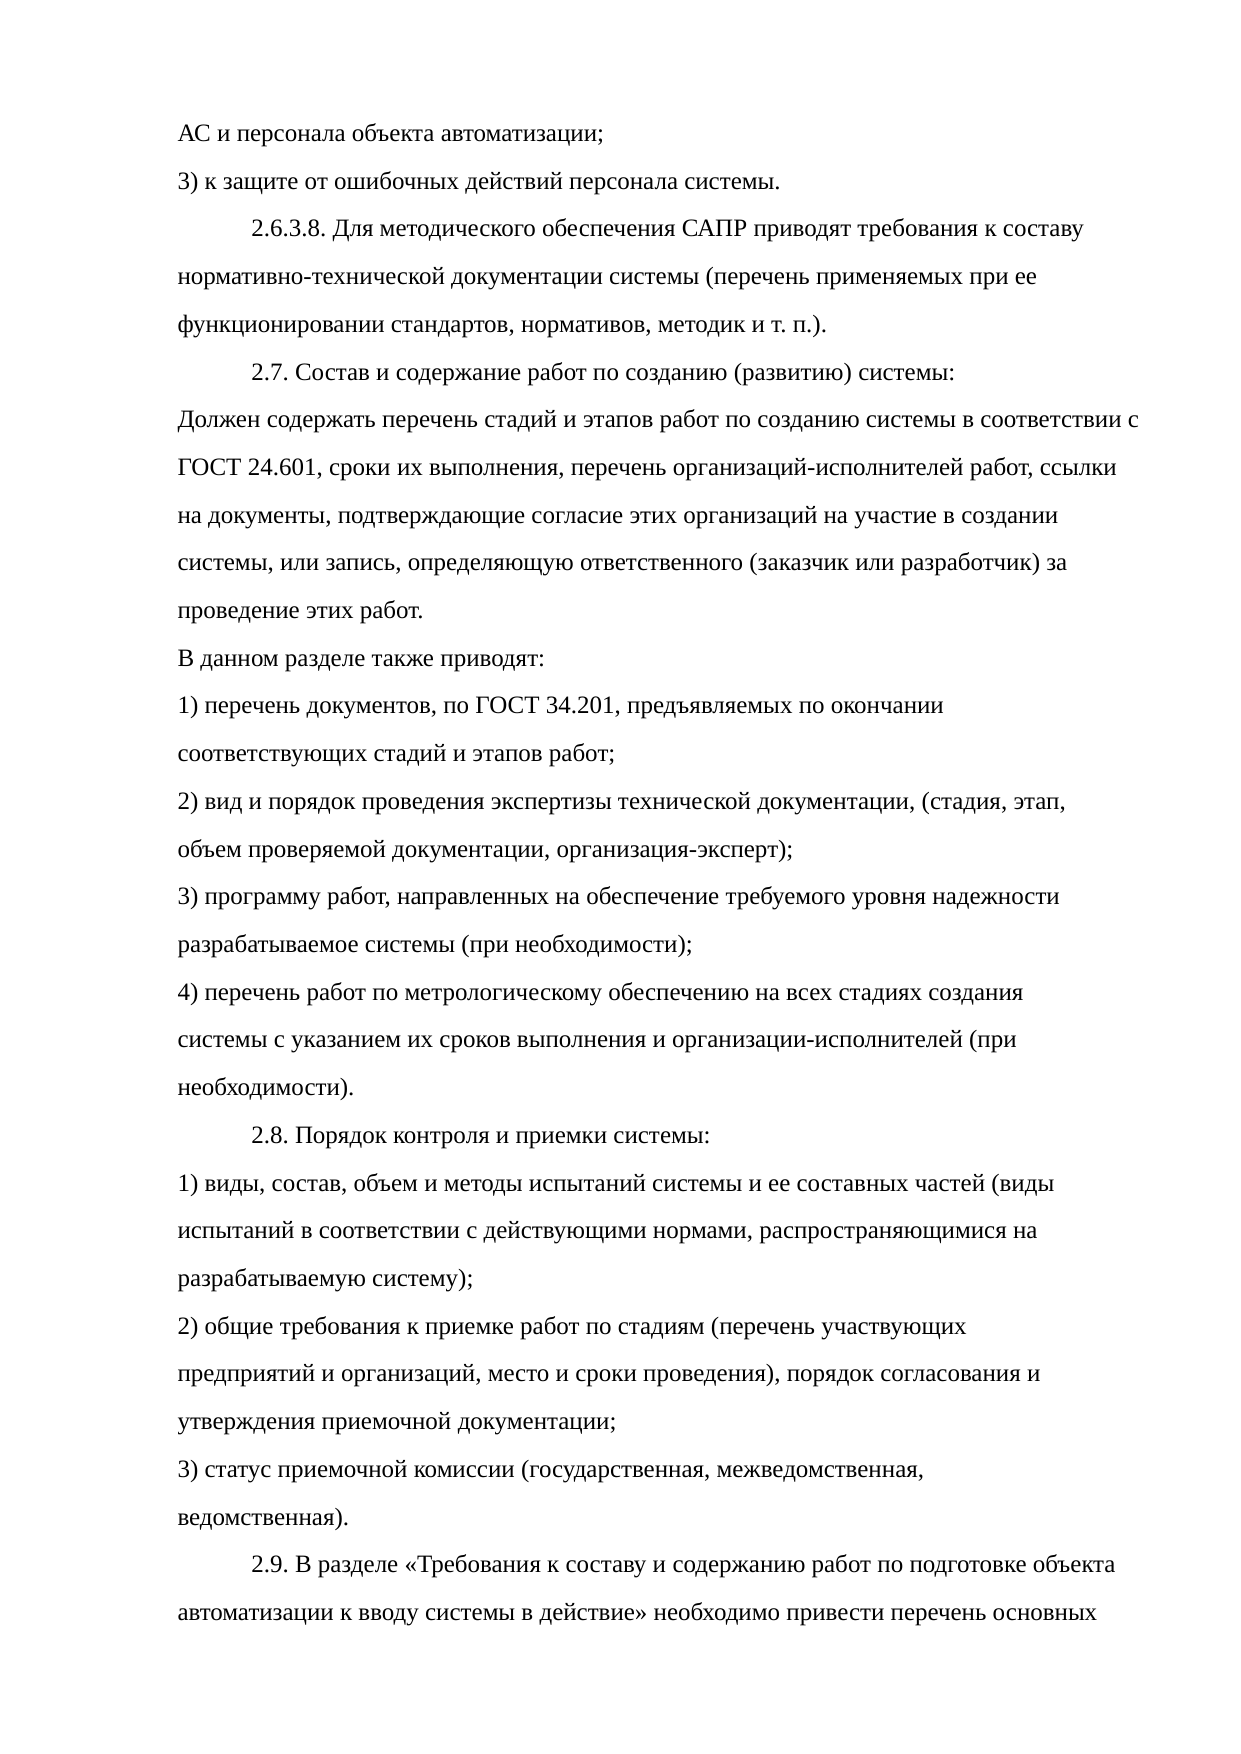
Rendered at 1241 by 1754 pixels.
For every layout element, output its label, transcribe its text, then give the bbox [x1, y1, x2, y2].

text 2.8. Порядок контроля и приемки системы: [177, 1120, 1152, 1149]
text В данном разделе также приводят: [177, 643, 1152, 672]
text разрабатываемую систему); [177, 1263, 1152, 1292]
text нормативно-технической документации системы (перечень применяемых при ее [177, 261, 1152, 290]
text проведение этих работ. [177, 595, 1152, 624]
text автоматизации к вводу системы в действие» необходимо привести перечень основных [177, 1597, 1152, 1626]
text 2.9. В разделе «Требования к составу и содержанию работ по подготовке объекта [177, 1549, 1152, 1578]
text предприятий и организаций, место и сроки проведения), порядок согласования и [177, 1358, 1152, 1387]
text утверждения приемочной документации; [177, 1406, 1152, 1435]
text 1) виды, состав, объем и методы испытаний системы и ее составных частей (виды [177, 1168, 1152, 1196]
text ГОСТ 24.601, сроки их выполнения, перечень организаций-исполнителей работ, ссылки [177, 452, 1152, 481]
text объем проверяемой документации, организация-эксперт); [177, 834, 1152, 862]
text 2.7. Состав и содержание работ по созданию (развитию) системы: [177, 357, 1152, 385]
text необходимости). [177, 1072, 1152, 1101]
text ведомственная). [177, 1502, 1152, 1530]
text 3) статус приемочной комиссии (государственная, межведомственная, [177, 1454, 1152, 1483]
text соответствующих стадий и этапов работ; [177, 738, 1152, 767]
text системы, или запись, определяющую ответственного (заказчик или разработчик) за [177, 547, 1152, 576]
text испытаний в соответствии с действующими нормами, распространяющимися на [177, 1215, 1152, 1244]
text разрабатываемое системы (при необходимости); [177, 929, 1152, 958]
text Должен содержать перечень стадий и этапов работ по созданию системы в соответствии с [177, 404, 1152, 433]
text 2) вид и порядок проведения экспертизы технической документации, (стадия, этап, [177, 786, 1152, 815]
text 2) общие требования к приемке работ по стадиям (перечень участвующих [177, 1311, 1152, 1339]
text на документы, подтверждающие согласие этих организаций на участие в создании [177, 500, 1152, 528]
text 4) перечень работ по метрологическому обеспечению на всех стадиях создания [177, 977, 1152, 1006]
text 3) к защите от ошибочных действий персонала системы. [177, 166, 1152, 194]
text 2.6.3.8. Для методического обеспечения САПР приводят требования к составу [177, 213, 1152, 242]
text функционировании стандартов, нормативов, методик и т. п.). [177, 309, 1152, 338]
text системы с указанием их сроков выполнения и организации-исполнителей (при [177, 1024, 1152, 1053]
text 1) перечень документов, по ГОСТ 34.201, предъявляемых по окончании [177, 691, 1152, 719]
text 3) программу работ, направленных на обеспечение требуемого уровня надежности [177, 881, 1152, 910]
text АС и персонала объекта автоматизации; [177, 118, 1152, 147]
